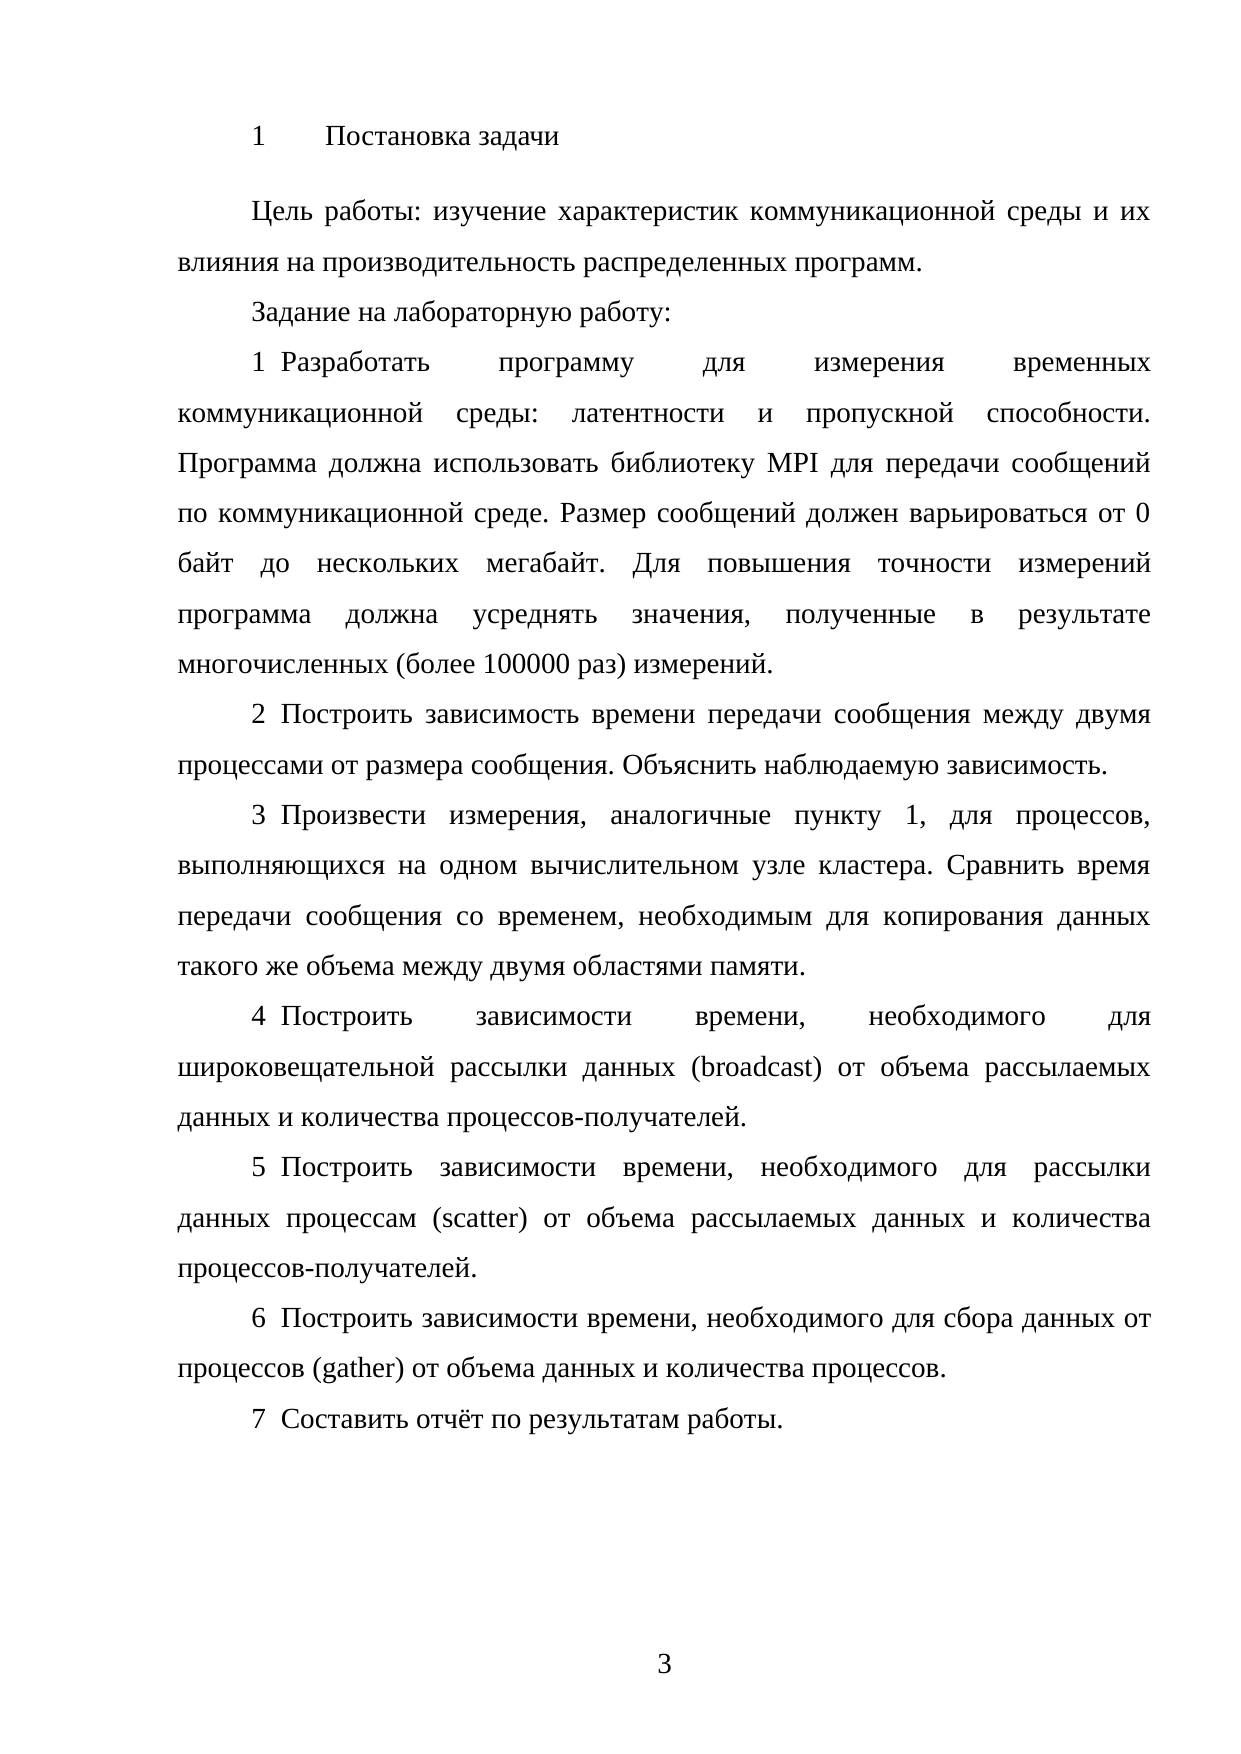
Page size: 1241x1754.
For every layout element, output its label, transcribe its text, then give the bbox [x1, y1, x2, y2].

text Построить зависимость времени передачи сообщения между двумя процессами от размера сообщения. Объяснить наблюдаемую зависимость. [177, 697, 1152, 780]
text Построить зависимости времени, необходимого для сбора данных от процессов (gather) от объема данных и количества процессов. [177, 1300, 1152, 1384]
text Цель работы: изучение характеристик коммуникационной среды и их влияния на производительность распределенных программ. [177, 193, 1152, 277]
text Задание на лабораторную работу: [177, 294, 1152, 328]
text Произвести измерения, аналогичные пункту 1, для процессов, выполняющихся на одном вычислительном узле кластера. Сравнить время передачи сообщения со временем, необходимым для копирования данных такого же объема между двумя областями памяти. [177, 797, 1152, 982]
text Постановка задачи [251, 118, 1152, 152]
text Разработать программу для измерения временных коммуникационной среды: латентности и пропускной способности. Программа должна использовать библиотеку MPI для передачи сообщений по коммуникационной среде. Размер сообщений должен варьироваться от 0 байт до нескольких мегабайт. Для повышения точности измерений программа должна усреднять значения, полученные в результате многочисленных (более 100000 раз) измерений. [177, 344, 1152, 680]
text Построить зависимости времени, необходимого для широковещательной рассылки данных (broadcast) от объема рассылаемых данных и количества процессов-получателей. [177, 998, 1152, 1133]
text Построить зависимости времени, необходимого для рассылки данных процессам (scatter) от объема рассылаемых данных и количества процессов-получателей. [177, 1149, 1152, 1283]
text Составить отчёт по результатам работы. [177, 1401, 1152, 1434]
